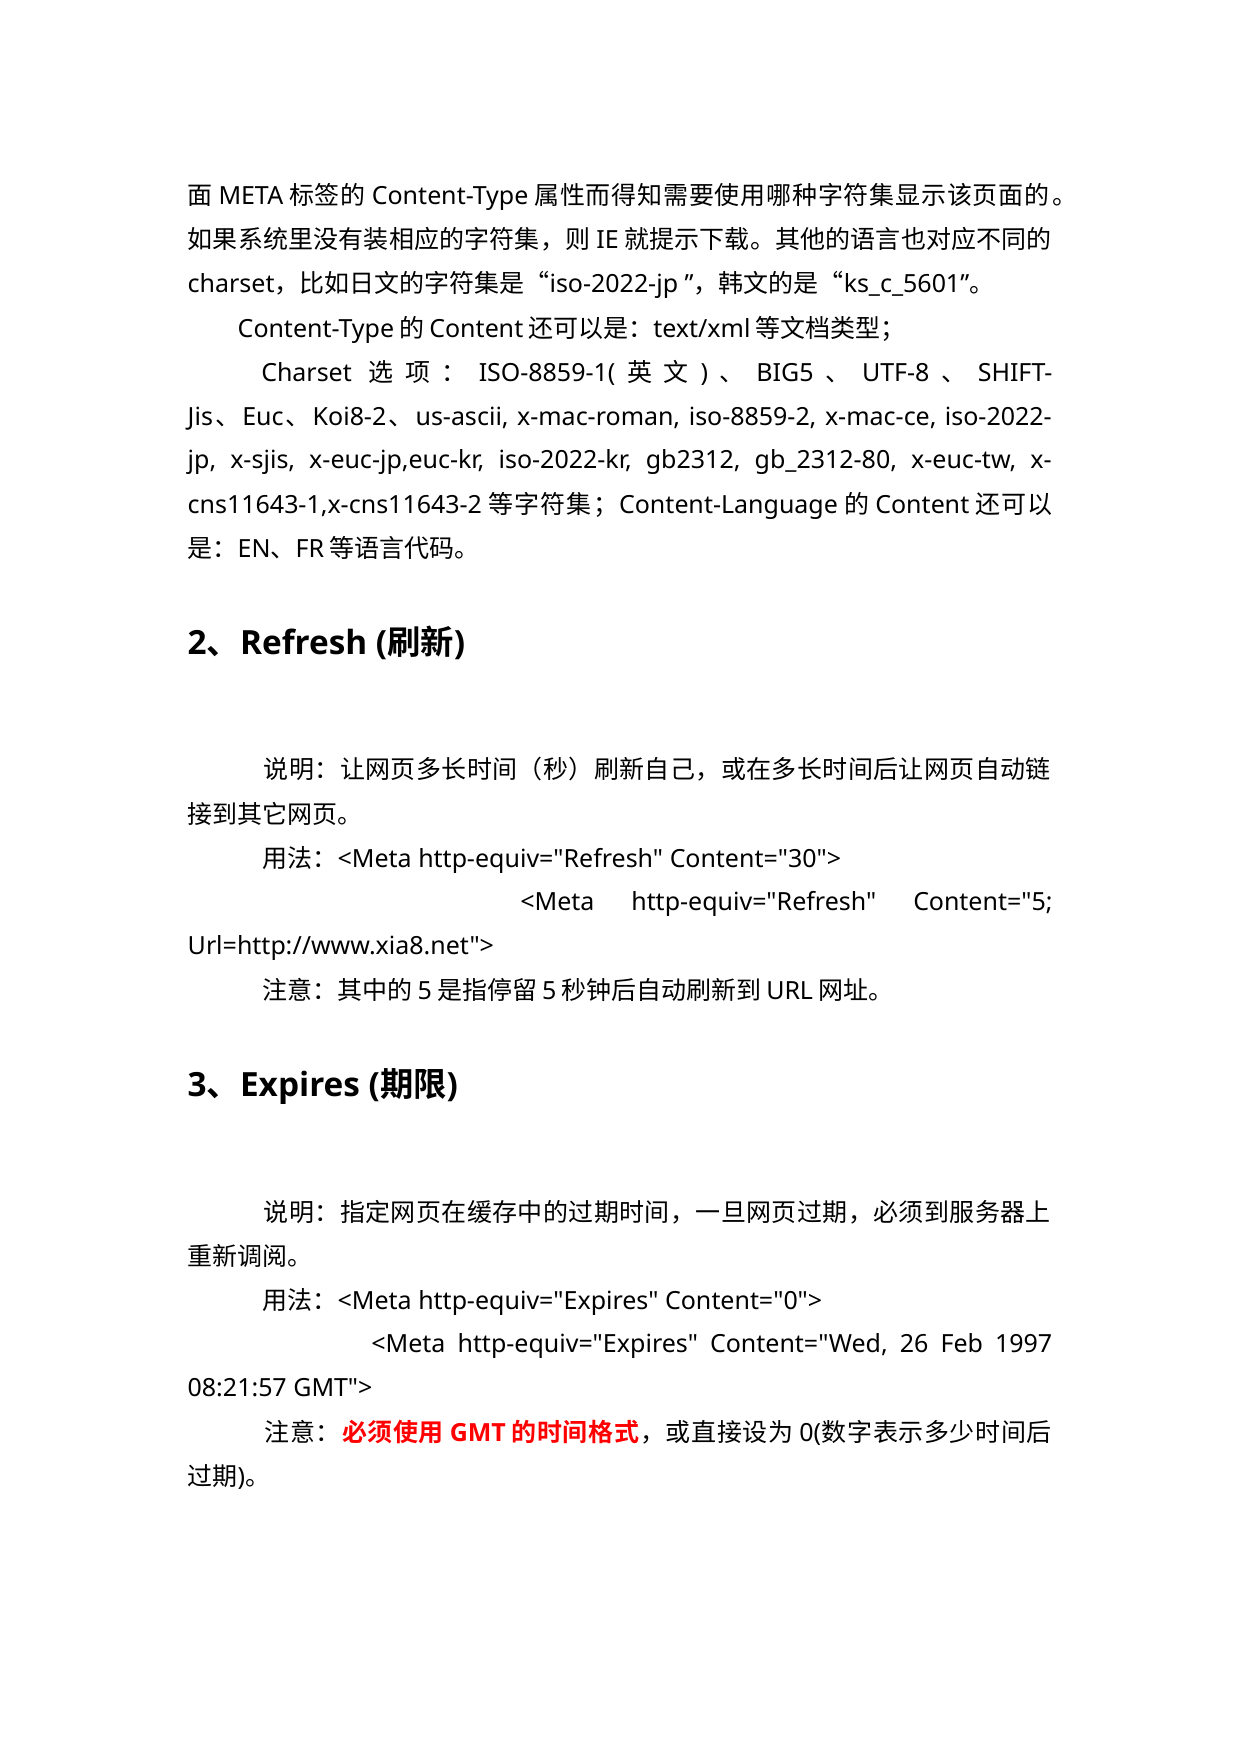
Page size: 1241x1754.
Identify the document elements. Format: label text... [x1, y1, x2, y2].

text Charset选项：ISO-8859-1(英文)、BIG5、UTF-8、SHIFT-Jis、Euc、Koi8-2、us-ascii, x-mac-roman, iso-8859-2, x-mac-ce, iso-2022-jp, x-sjis, x-euc-jp,euc-kr, iso-2022-kr, gb2312, gb_2312-80, x-euc-tw, x-cns11643-1,x-cns11643-2等字符集；Content-Language的Content还可以是：EN、FR等语言代码。 [187, 348, 1053, 568]
text Content-Type的Content还可以是：text/xml等文档类型； [187, 304, 1053, 348]
text <Meta http-equiv="Expires" Content="Wed, 26 Feb 1997 08:21:57 GMT"> [187, 1320, 1053, 1408]
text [187, 172, 1053, 304]
text 用法：<Meta http-equiv="Expires" Content="0"> [187, 1276, 1053, 1320]
text 说明：指定网页在缓存中的过期时间，一旦网页过期，必须到服务器上重新调阅。 [187, 1188, 1053, 1276]
text 说明：让网页多长时间（秒）刷新自己，或在多长时间后让网页自动链接到其它网页。 [187, 746, 1053, 834]
text <Meta http-equiv="Refresh" Content="5; Url=http://www.xia8.net"> [187, 878, 1053, 966]
text 注意：其中的5是指停留5秒钟后自动刷新到URL网址。 [187, 966, 1053, 1011]
text 用法：<Meta http-equiv="Refresh" Content="30"> [187, 834, 1053, 878]
text 注意：必须使用GMT的时间格式，或直接设为0(数字表示多少时间后过期)。 [187, 1408, 1053, 1497]
subtitle 2、Refresh (刷新) [187, 596, 1053, 684]
subtitle 3、Expires (期限) [187, 1038, 1053, 1126]
